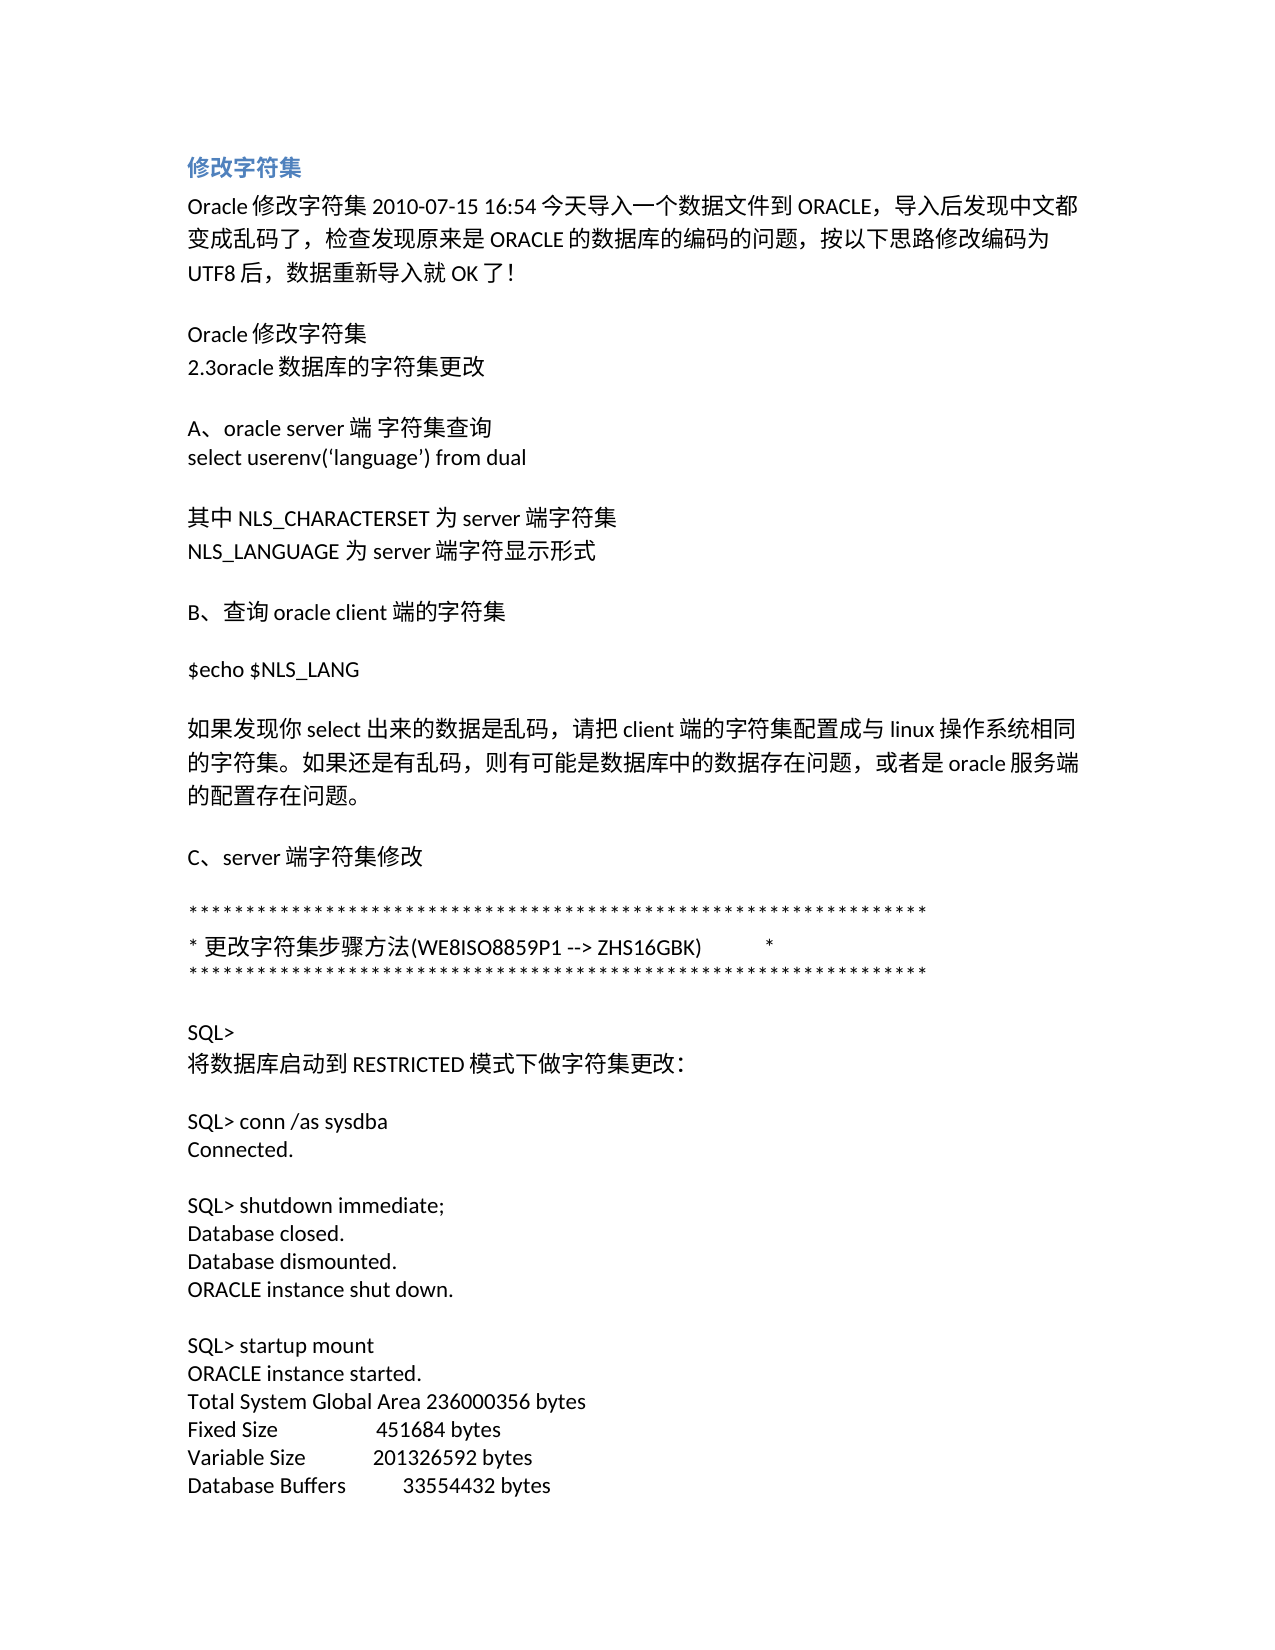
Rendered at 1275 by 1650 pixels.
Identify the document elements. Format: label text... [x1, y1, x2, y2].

text * 更改字符集步骤方法(WE8ISO8859P1 --> ZHS16GBK) * [187, 928, 1087, 962]
text SQL> [187, 1018, 1087, 1046]
text Variable Size 201326592 bytes [187, 1443, 1087, 1471]
text 2.3oracle数据库的字符集更改 [187, 349, 1087, 382]
text 如果发现你select 出来的数据是乱码，请把client端的字符集配置成与linux操作系统相同的字符集。如果还是有乱码，则有可能是数据库中的数据存在问题，或者是oracle服务端的配置存在问题。 [187, 711, 1087, 811]
text Total System Global Area 236000356 bytes [187, 1387, 1087, 1415]
text 将数据库启动到RESTRICTED模式下做字符集更改： [187, 1046, 1087, 1079]
text ***************************************************************** [187, 900, 1087, 928]
text A、oracle server 端 字符集查询 [187, 410, 1087, 443]
text ***************************************************************** [187, 962, 1087, 989]
text select userenv(‘language’) from dual [187, 443, 1087, 472]
text Database closed. [187, 1219, 1087, 1247]
text NLS_LANGUAGE 为 server端字符显示形式 [187, 533, 1087, 566]
text $echo $NLS_LANG [187, 655, 1087, 683]
text B、查询oracle client端的字符集 [187, 594, 1087, 627]
text C、server端字符集修改 [187, 839, 1087, 872]
text SQL> startup mount [187, 1331, 1087, 1359]
text Fixed Size 451684 bytes [187, 1415, 1087, 1443]
text ORACLE instance started. [187, 1359, 1087, 1387]
text Oracle修改字符集 [187, 316, 1087, 349]
text 其中NLS_CHARACTERSET 为server端字符集 [187, 499, 1087, 533]
text SQL> shutdown immediate; [187, 1191, 1087, 1219]
text Database dismounted. [187, 1247, 1087, 1275]
text ORACLE instance shut down. [187, 1275, 1087, 1303]
subtitle 修改字符集 [187, 150, 1087, 183]
text SQL> conn /as sysdba [187, 1107, 1087, 1135]
text Oracle修改字符集2010-07-15 16:54今天导入一个数据文件到ORACLE，导入后发现中文都变成乱码了，检查发现原来是ORACLE的数据库的编码的问题，按以下思路修改编码为UTF8后，数据重新导入就OK了！ [187, 188, 1087, 288]
text Database Buffers 33554432 bytes [187, 1471, 1087, 1499]
text Connected. [187, 1135, 1087, 1163]
